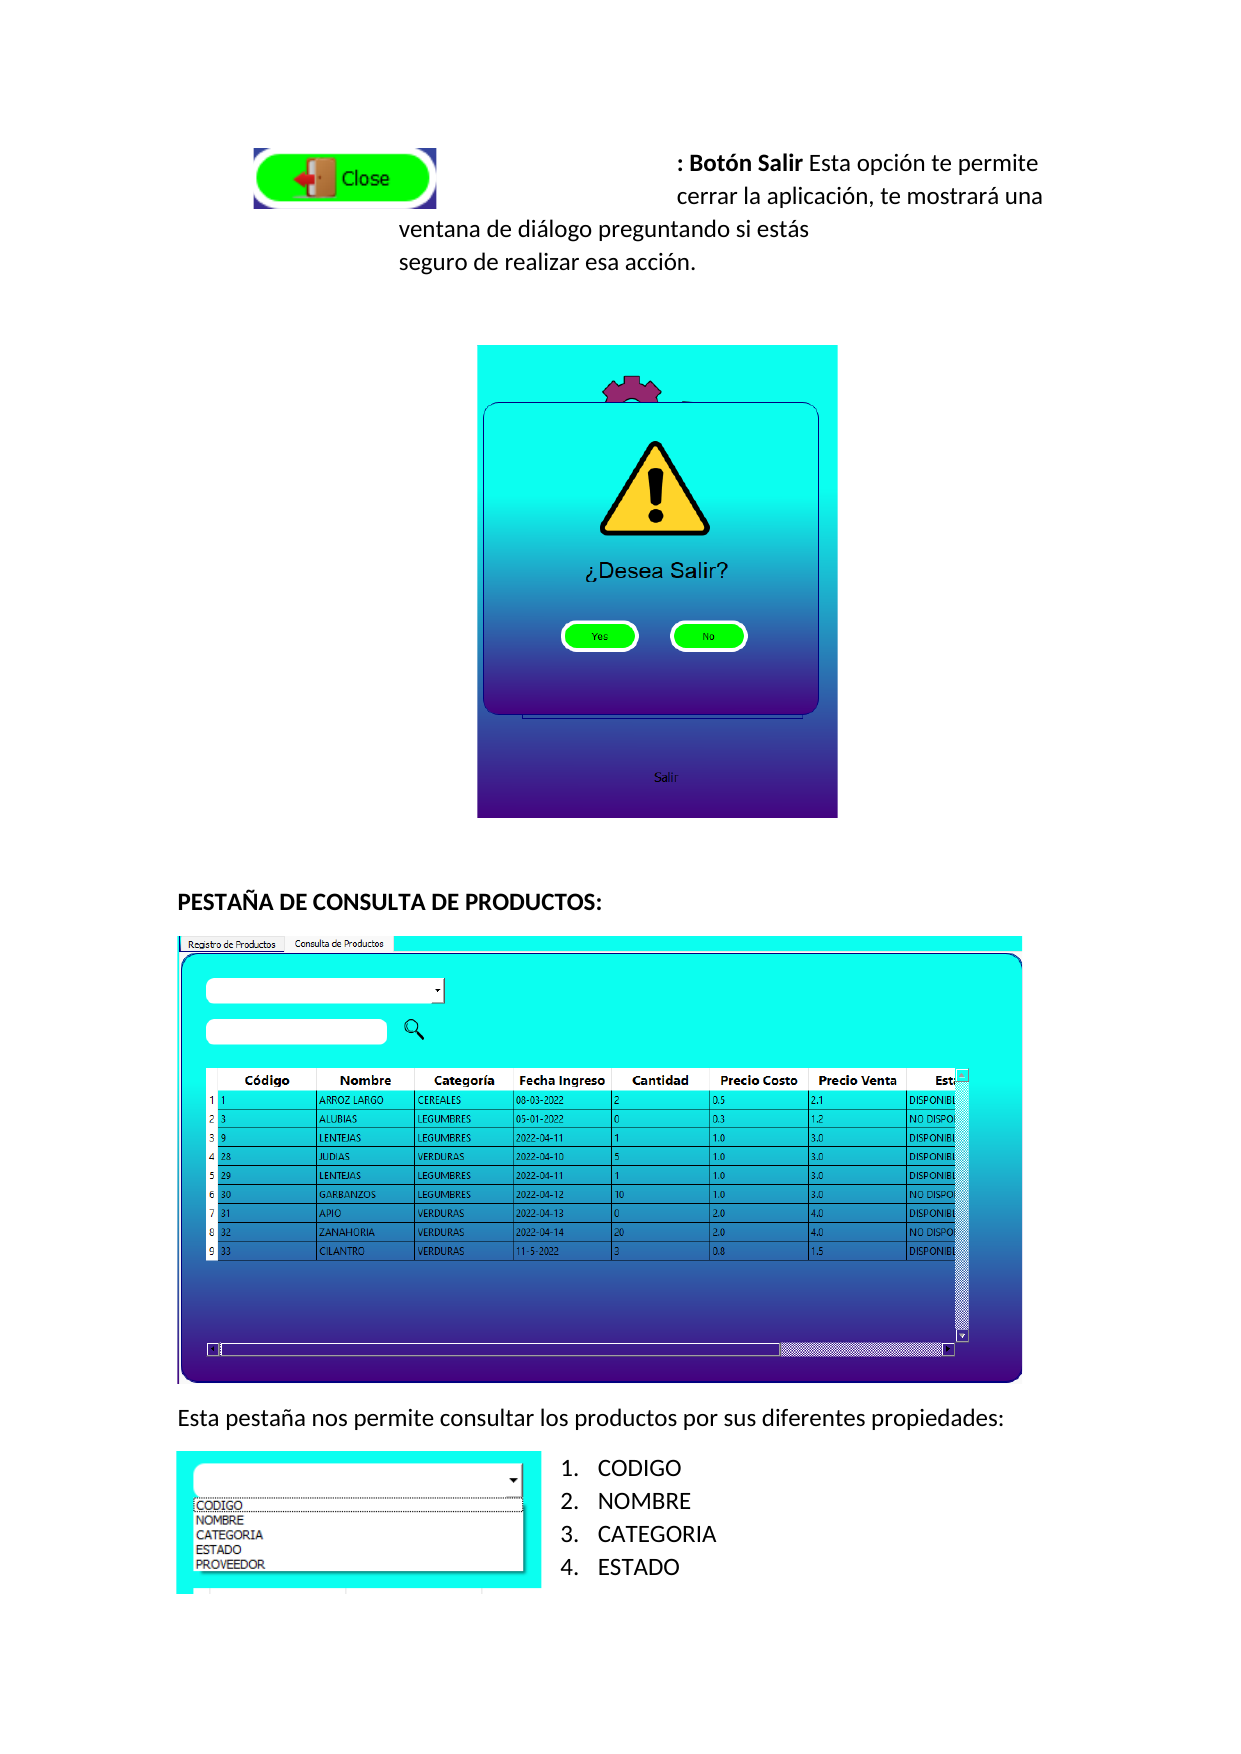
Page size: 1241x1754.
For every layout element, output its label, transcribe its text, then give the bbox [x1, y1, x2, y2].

list NOMBRE [542, 1485, 1063, 1516]
text Esta pestaña nos permite consultar los productos por sus diferentes propiedades: [177, 1403, 1063, 1433]
picture [252, 148, 435, 208]
list seguro de realizar esa acción. [398, 246, 1063, 277]
picture [177, 936, 1023, 1384]
list : Botón Salir Esta opción te permite cerrar la aplicación, te mostrará una ventana de diálogo preguntando si estás [398, 148, 1063, 244]
list CODIGO [542, 1452, 1063, 1483]
list ESTADO [542, 1551, 1063, 1581]
picture [477, 345, 838, 818]
text PESTAÑA DE CONSULTA DE PRODUCTOS: [177, 886, 1063, 917]
picture [176, 1451, 542, 1594]
list CATEGORIA [542, 1518, 1063, 1548]
